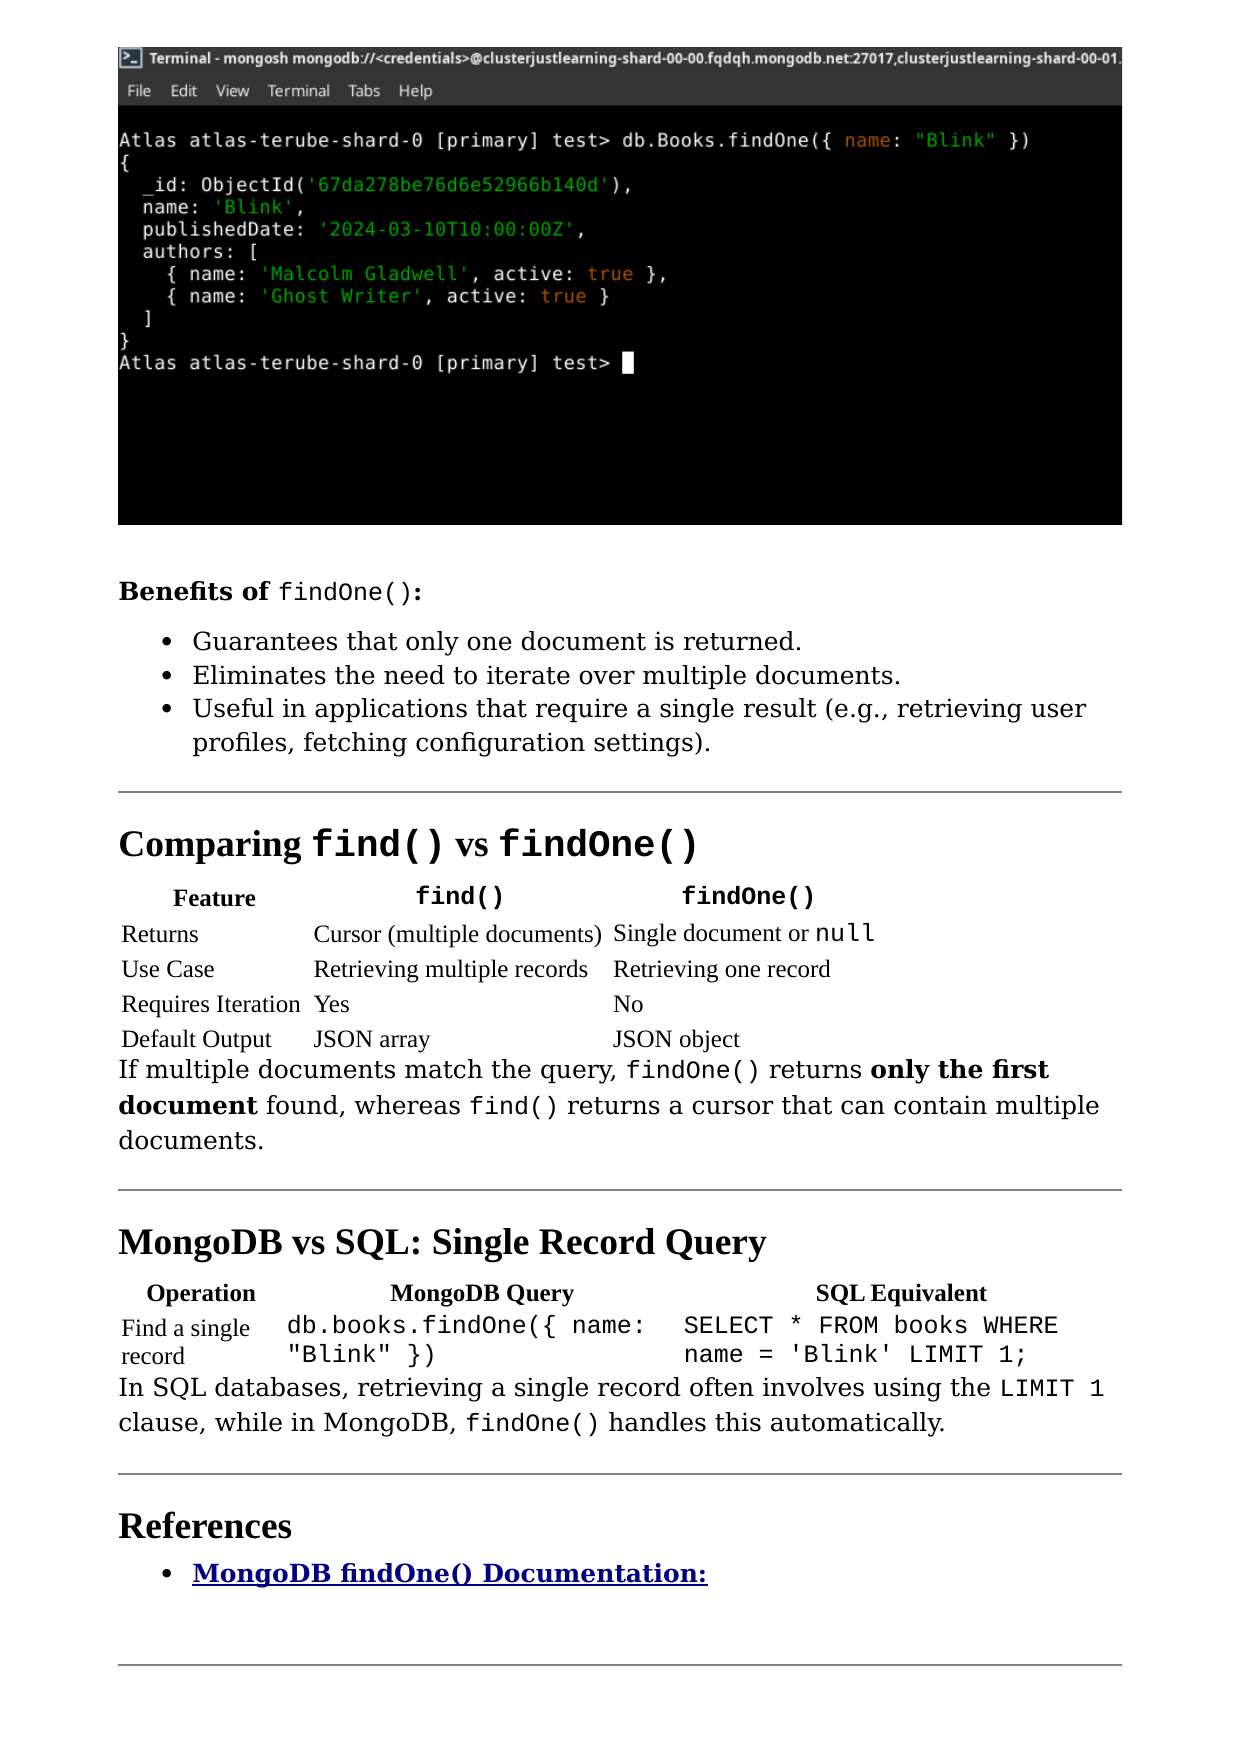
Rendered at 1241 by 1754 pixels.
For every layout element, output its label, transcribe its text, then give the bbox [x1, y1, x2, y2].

table_header Operation [118, 1275, 284, 1310]
table_cell SELECT * FROM books WHERE name = 'Blink' LIMIT 1; [681, 1310, 1122, 1373]
subtitle MongoDB vs SQL: Single Record Query [118, 1219, 1122, 1263]
list Useful in applications that require a single result (e.g., retrieving user profiles, fetching configuration settings). [162, 694, 1122, 757]
table_cell JSON object [610, 1021, 888, 1055]
table_cell Returns [118, 915, 310, 952]
table_cell Find a single record [118, 1310, 284, 1373]
table_cell Default Output [118, 1021, 310, 1055]
table_cell Yes [310, 986, 610, 1021]
list MongoDB findOne() Documentation: [162, 1559, 1122, 1588]
table_cell Requires Iteration [118, 986, 310, 1021]
table_cell db.books.findOne({ name: "Blink" }) [284, 1310, 681, 1373]
subtitle Comparing find() vs findOne() [118, 822, 1122, 868]
table_header MongoDB Query [284, 1275, 681, 1310]
picture [118, 47, 1123, 525]
list Guarantees that only one document is returned. [162, 627, 1122, 657]
table_header SQL Equivalent [681, 1275, 1122, 1310]
table_cell Retrieving one record [610, 952, 888, 986]
subtitle References [118, 1503, 1122, 1547]
text If multiple documents match the query, findOne() returns only the first document found, whereas find() returns a cursor that can contain multiple documents. [118, 1055, 1122, 1155]
table_cell Use Case [118, 952, 310, 986]
table_header Feature [118, 880, 310, 915]
table_cell JSON array [310, 1021, 610, 1055]
table_cell Cursor (multiple documents) [310, 915, 610, 952]
table_header findOne() [610, 880, 888, 915]
table_header find() [310, 880, 610, 915]
table_cell Retrieving multiple records [310, 952, 610, 986]
text In SQL databases, retrieving a single record often involves using the LIMIT 1 clause, while in MongoDB, findOne() handles this automatically. [118, 1373, 1122, 1439]
table_cell No [610, 986, 888, 1021]
list Eliminates the need to iterate over multiple documents. [162, 661, 1122, 690]
table_cell Single document or null [610, 915, 888, 952]
text Benefits of findOne(): [118, 577, 1122, 608]
